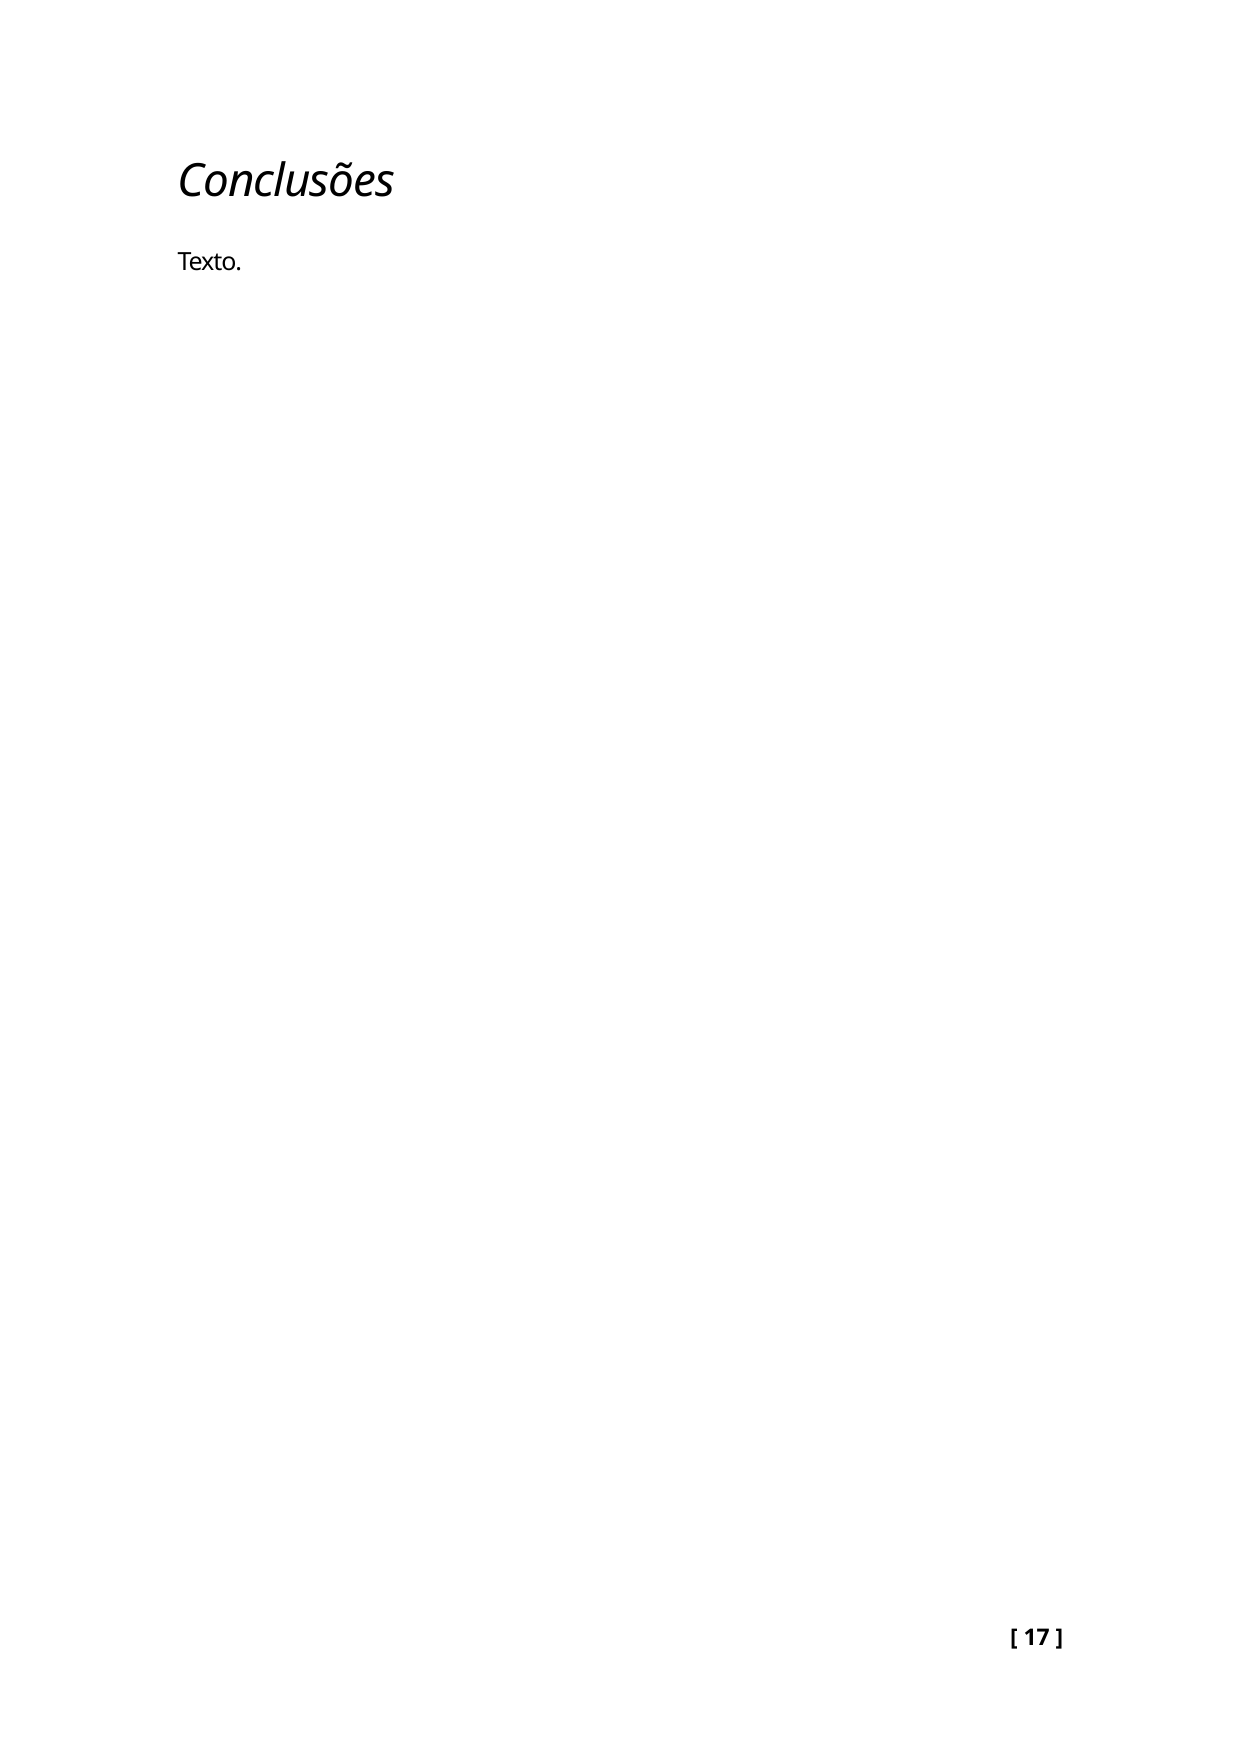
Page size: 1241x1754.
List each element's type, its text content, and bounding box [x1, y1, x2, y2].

text Texto. [177, 244, 1063, 278]
text Conclusões [177, 148, 1063, 210]
